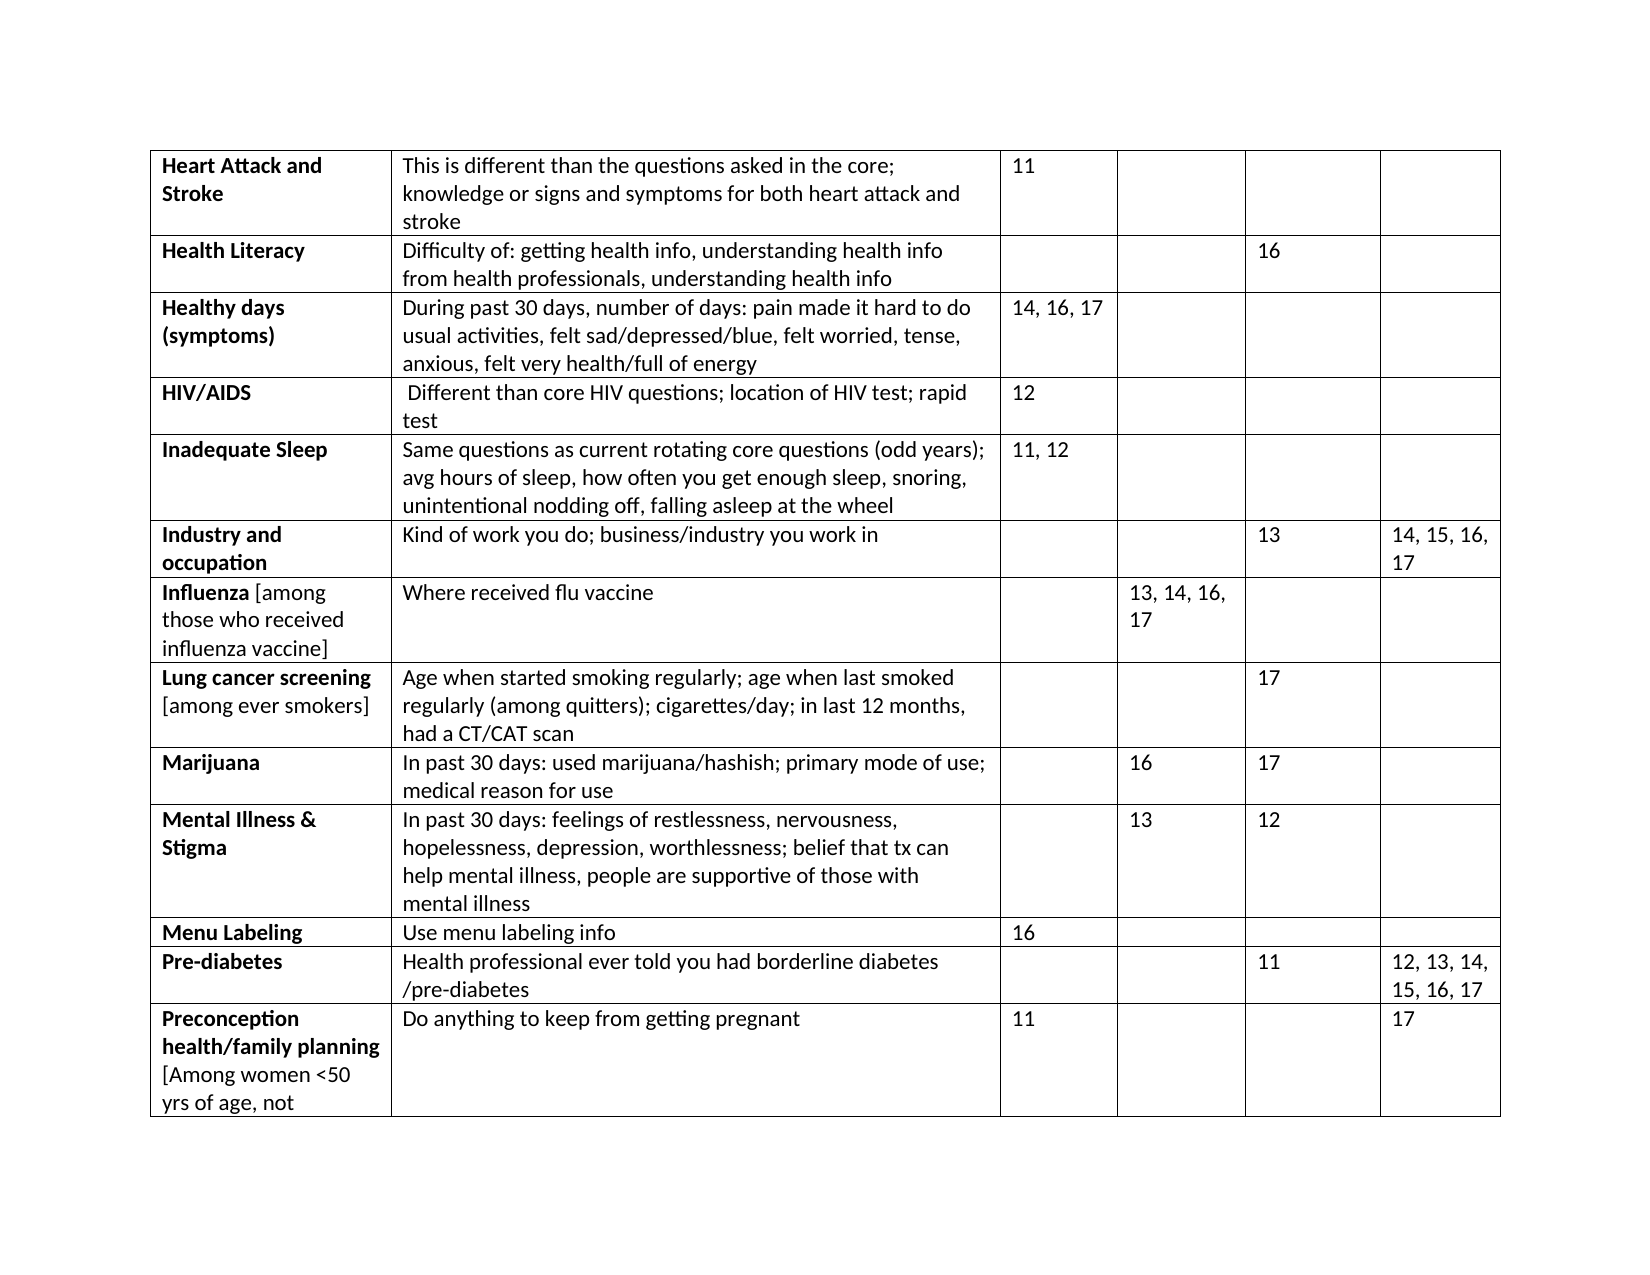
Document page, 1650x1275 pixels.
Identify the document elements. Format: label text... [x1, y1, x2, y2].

table_cell 11, 12 [1001, 435, 1117, 519]
table_cell [1118, 435, 1245, 519]
table_cell Where received flu vaccine [392, 578, 1000, 662]
table_cell Different than core HIV questions; location of HIV test; rapid test [392, 378, 1000, 434]
table_cell 14, 15, 16, 17 [1381, 521, 1500, 577]
table_cell 11 [1246, 947, 1380, 1003]
table_cell Mental Illness & Stigma [151, 805, 391, 917]
table_cell [1381, 378, 1500, 434]
table_cell Same questions as current rotating core questions (odd years); avg hours of sleep, how often you get enough sleep, snoring, unintentional nodding off, falling asleep at the wheel [392, 435, 1000, 519]
table_cell [1118, 521, 1245, 577]
table_cell Health Literacy [151, 236, 391, 292]
table_cell Industry and occupation [151, 521, 391, 577]
table_cell [1381, 918, 1500, 946]
table_cell [1118, 663, 1245, 747]
table_cell In past 30 days: feelings of restlessness, nervousness, hopelessness, depression, worthlessness; belief that tx can help mental illness, people are supportive of those with mental illness [392, 805, 1000, 917]
table_cell Lung cancer screening [among ever smokers] [151, 663, 391, 747]
table_cell During past 30 days, number of days: pain made it hard to do usual activities, felt sad/depressed/blue, felt worried, tense, anxious, felt very health/full of energy [392, 293, 1000, 377]
table_cell 11 [1001, 1004, 1117, 1116]
table_cell [1381, 663, 1500, 747]
table_cell In past 30 days: used marijuana/hashish; primary mode of use; medical reason for use [392, 748, 1000, 804]
table_cell 16 [1118, 748, 1245, 804]
table_cell [1001, 947, 1117, 1003]
table_cell [1381, 748, 1500, 804]
table_cell 16 [1246, 236, 1380, 292]
table_cell [1246, 151, 1380, 235]
table_cell HIV/AIDS [151, 378, 391, 434]
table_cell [392, 1004, 1000, 1116]
table_cell [1118, 151, 1245, 235]
table_cell 17 [1246, 748, 1380, 804]
table_cell Influenza [among those who received influenza vaccine] [151, 578, 391, 662]
table_cell 13 [1246, 521, 1380, 577]
table_cell Kind of work you do; business/industry you work in [392, 521, 1000, 577]
table_cell [1118, 236, 1245, 292]
table_cell Menu Labeling [151, 918, 391, 946]
table_cell [1381, 578, 1500, 662]
table_cell Difficulty of: getting health info, understanding health info from health professionals, understanding health info [392, 236, 1000, 292]
table_cell Use menu labeling info [392, 918, 1000, 946]
table_cell Pre-diabetes [151, 947, 391, 1003]
table_cell Age when started smoking regularly; age when last smoked regularly (among quitters); cigarettes/day; in last 12 months, had a CT/CAT scan [392, 663, 1000, 747]
table_cell [1118, 918, 1245, 946]
table_cell [1001, 578, 1117, 662]
table_cell [1118, 378, 1245, 434]
table_cell [1118, 293, 1245, 377]
table_cell 12 [1246, 805, 1380, 917]
table_cell [1381, 151, 1500, 235]
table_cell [151, 1004, 391, 1116]
table_cell [1001, 748, 1117, 804]
table_cell [1246, 378, 1380, 434]
table_cell [1001, 521, 1117, 577]
table_cell [1381, 435, 1500, 519]
table_cell Health professional ever told you had borderline diabetes /pre-diabetes [392, 947, 1000, 1003]
table_cell [1001, 805, 1117, 917]
table_cell [1001, 663, 1117, 747]
table_cell Healthy days (symptoms) [151, 293, 391, 377]
table_cell [1246, 293, 1380, 377]
table_cell 17 [1381, 1004, 1500, 1116]
table_cell [1118, 947, 1245, 1003]
table_cell Inadequate Sleep [151, 435, 391, 519]
table_cell 14, 16, 17 [1001, 293, 1117, 377]
table_cell [1381, 293, 1500, 377]
table_cell [1118, 1004, 1245, 1116]
table_cell [1246, 918, 1380, 946]
table_cell 12 [1001, 378, 1117, 434]
table_cell 12, 13, 14, 15, 16, 17 [1381, 947, 1500, 1003]
table_cell 13, 14, 16, 17 [1118, 578, 1245, 662]
table_cell Heart Attack and Stroke [151, 151, 391, 235]
table_cell [1001, 236, 1117, 292]
table_cell [1381, 236, 1500, 292]
table_cell [1246, 1004, 1380, 1116]
table_cell [1246, 435, 1380, 519]
table_cell [1246, 578, 1380, 662]
table_cell [1381, 805, 1500, 917]
table_cell 17 [1246, 663, 1380, 747]
table_cell Marijuana [151, 748, 391, 804]
table_cell 13 [1118, 805, 1245, 917]
table_cell 11 [1001, 151, 1117, 235]
table_cell 16 [1001, 918, 1117, 946]
table_cell This is different than the questions asked in the core; knowledge or signs and symptoms for both heart attack and stroke [392, 151, 1000, 235]
